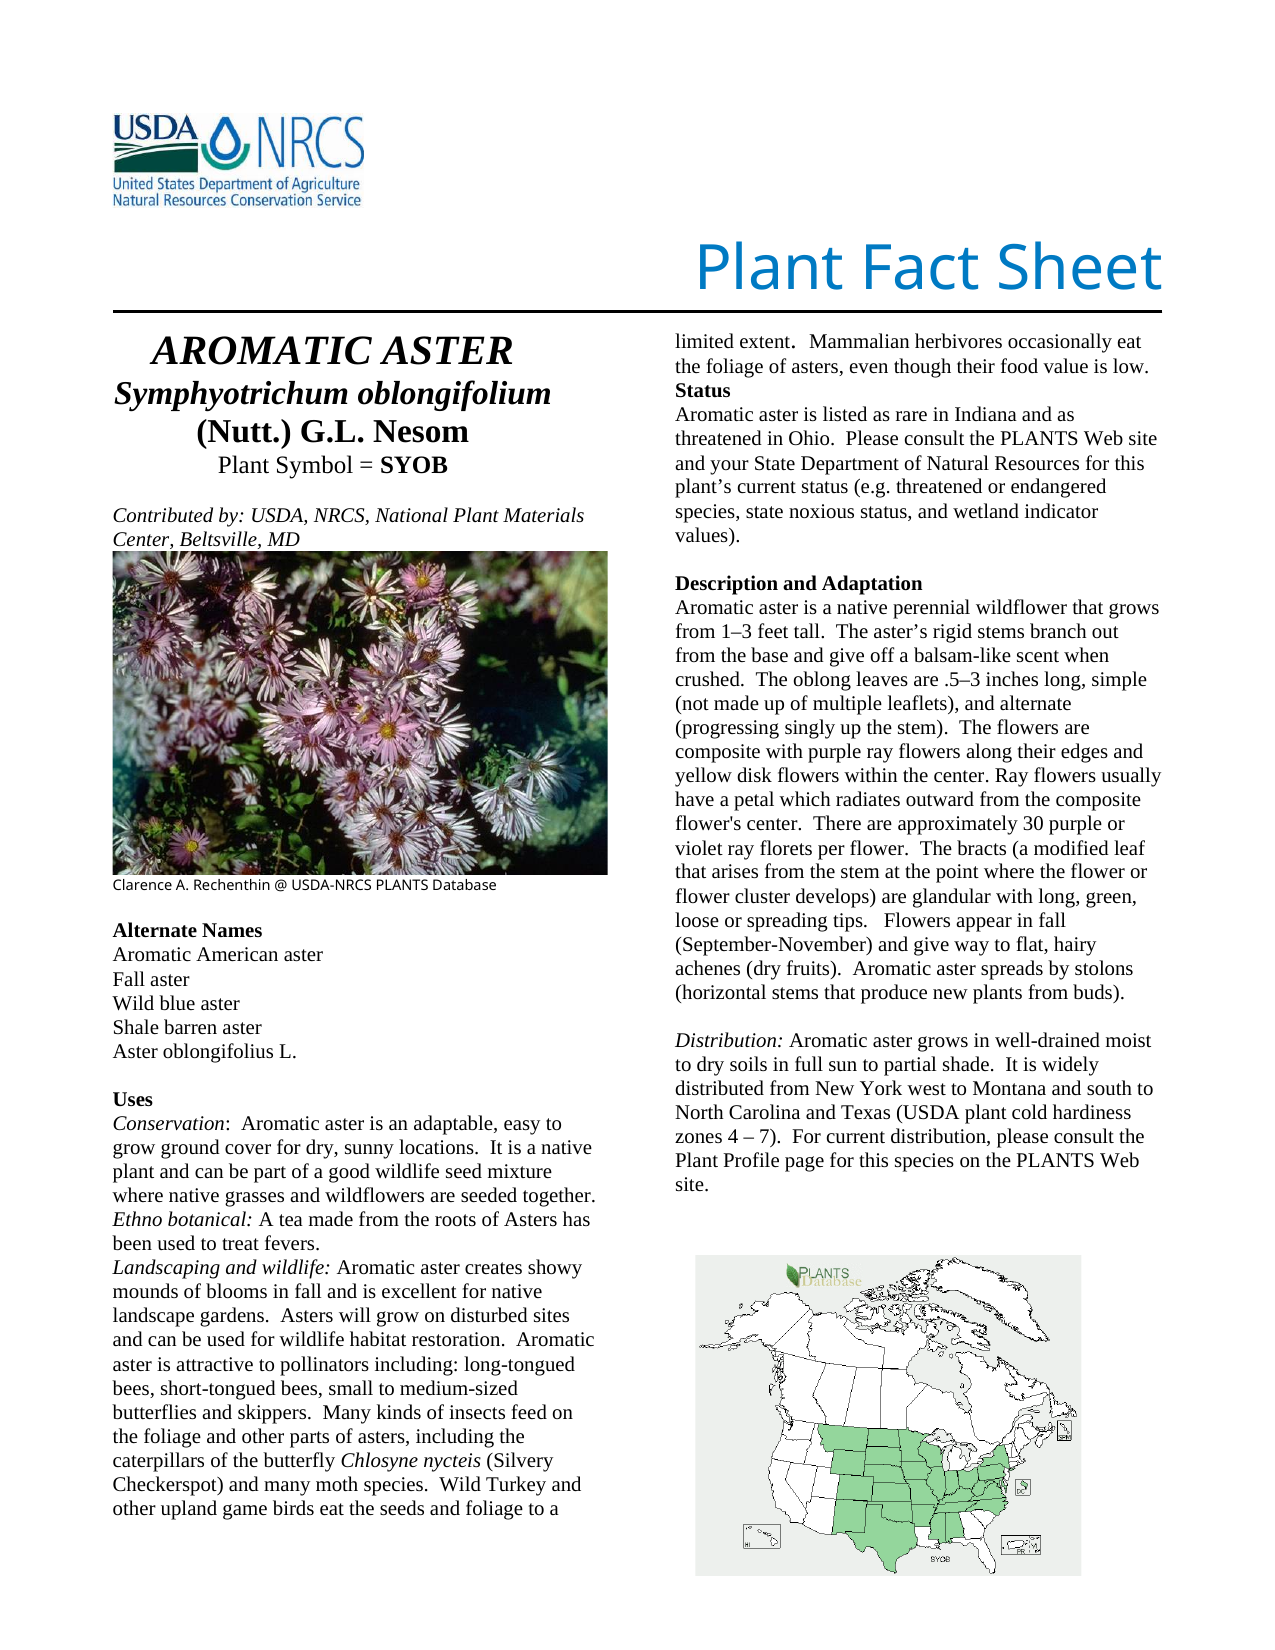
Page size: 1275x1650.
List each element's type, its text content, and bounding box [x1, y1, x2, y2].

picture [695, 1255, 1082, 1576]
text Status [675, 378, 1162, 402]
table_header aromatic aster [103, 325, 562, 373]
text Shale barren aster [112, 1014, 600, 1039]
text Aromatic American aster [112, 942, 600, 966]
text Distribution: Aromatic aster grows in well-drained moist to dry soils in full sun to partial shade. It is widely distributed from west to and south to and (USDA plant cold hardiness zones 4 – 7). For current distribution, please consult the Plant Profile page for this species on the PLANTS Web site. [675, 1028, 1162, 1196]
text Contributed by: USDA, NRCS, National Plant Materials Center, Beltsville, MD [112, 503, 600, 551]
picture [112, 551, 608, 875]
text Aromatic aster is listed as rare in Indiana and as threatened in Ohio. Please consult the PLANTS Web site and your State Department of Natural Resources for this plant’s current status (e.g. threatened or endangered species, state noxious status, and wetland indicator values). [675, 402, 1162, 547]
text Fall aster [112, 966, 600, 991]
text Conservation: Aromatic aster is an adaptable, easy to grow ground cover for dry, sunny locations. It is a native plant and can be part of a good wildlife seed mixture where native grasses and wildflowers are seeded together. Ethno botanical: A tea made from the roots of Asters has been used to treat fevers. [112, 1111, 600, 1255]
text Description and Adaptation [675, 571, 1162, 595]
text Clarence A. Rechenthin @ USDA-NRCS PLANTS Database [112, 875, 600, 918]
text Uses [112, 1087, 600, 1111]
text Aster oblongifolius L. [112, 1039, 600, 1063]
text Aromatic aster is a native perennial wildflower that grows from 1–3 feet tall. The aster’s rigid stems branch out from the base and give off a balsam-like scent when crushed. The oblong leaves are .5–3 inches long, simple (not made up of multiple leaflets), and alternate (progressing singly up the stem). The flowers are composite with purple ray flowers along their edges and yellow disk flowers within the center. Ray flowers usually have a petal which radiates outward from the composite flower's center. There are approximately 30 purple or violet ray florets per flower. The bracts (a modified leaf that arises from the stem at the point where the flower or flower cluster develops) are glandular with long, green, loose or spreading tips. Flowers appear in fall (September-November) and give way to flat, hairy achenes (dry fruits). Aromatic aster spreads by stolons (horizontal stems that produce new plants from buds). [675, 595, 1162, 1004]
text Wild blue aster [112, 991, 600, 1014]
table_cell Plant Symbol = SYOB [103, 450, 562, 479]
table_cell Symphyotrichum oblongifolium (Nutt.) G.L. Nesom [103, 373, 562, 450]
title Plant Fact Sheet [112, 223, 1162, 313]
text Alternate Names [112, 918, 600, 942]
text Landscaping and wildlife: Aromatic aster creates showy mounds of blooms in fall and is excellent for native landscape gardens. Asters will grow on disturbed sites and can be used for wildlife habitat restoration. Aromatic aster is attractive to pollinators including: long-tongued bees, short-tongued bees, small to medium-sized butterflies and skippers. Many kinds of insects feed on the foliage and other parts of asters, including the caterpillars of the butterfly Chlosyne nycteis (Silvery Checkerspot) and many moth species. Wild Turkey and other upland game birds eat the seeds and foliage to a limited extent. Mammalian herbivores occasionally eat the foliage of asters, even though their food value is low. [112, 1255, 600, 1520]
picture [112, 113, 364, 208]
